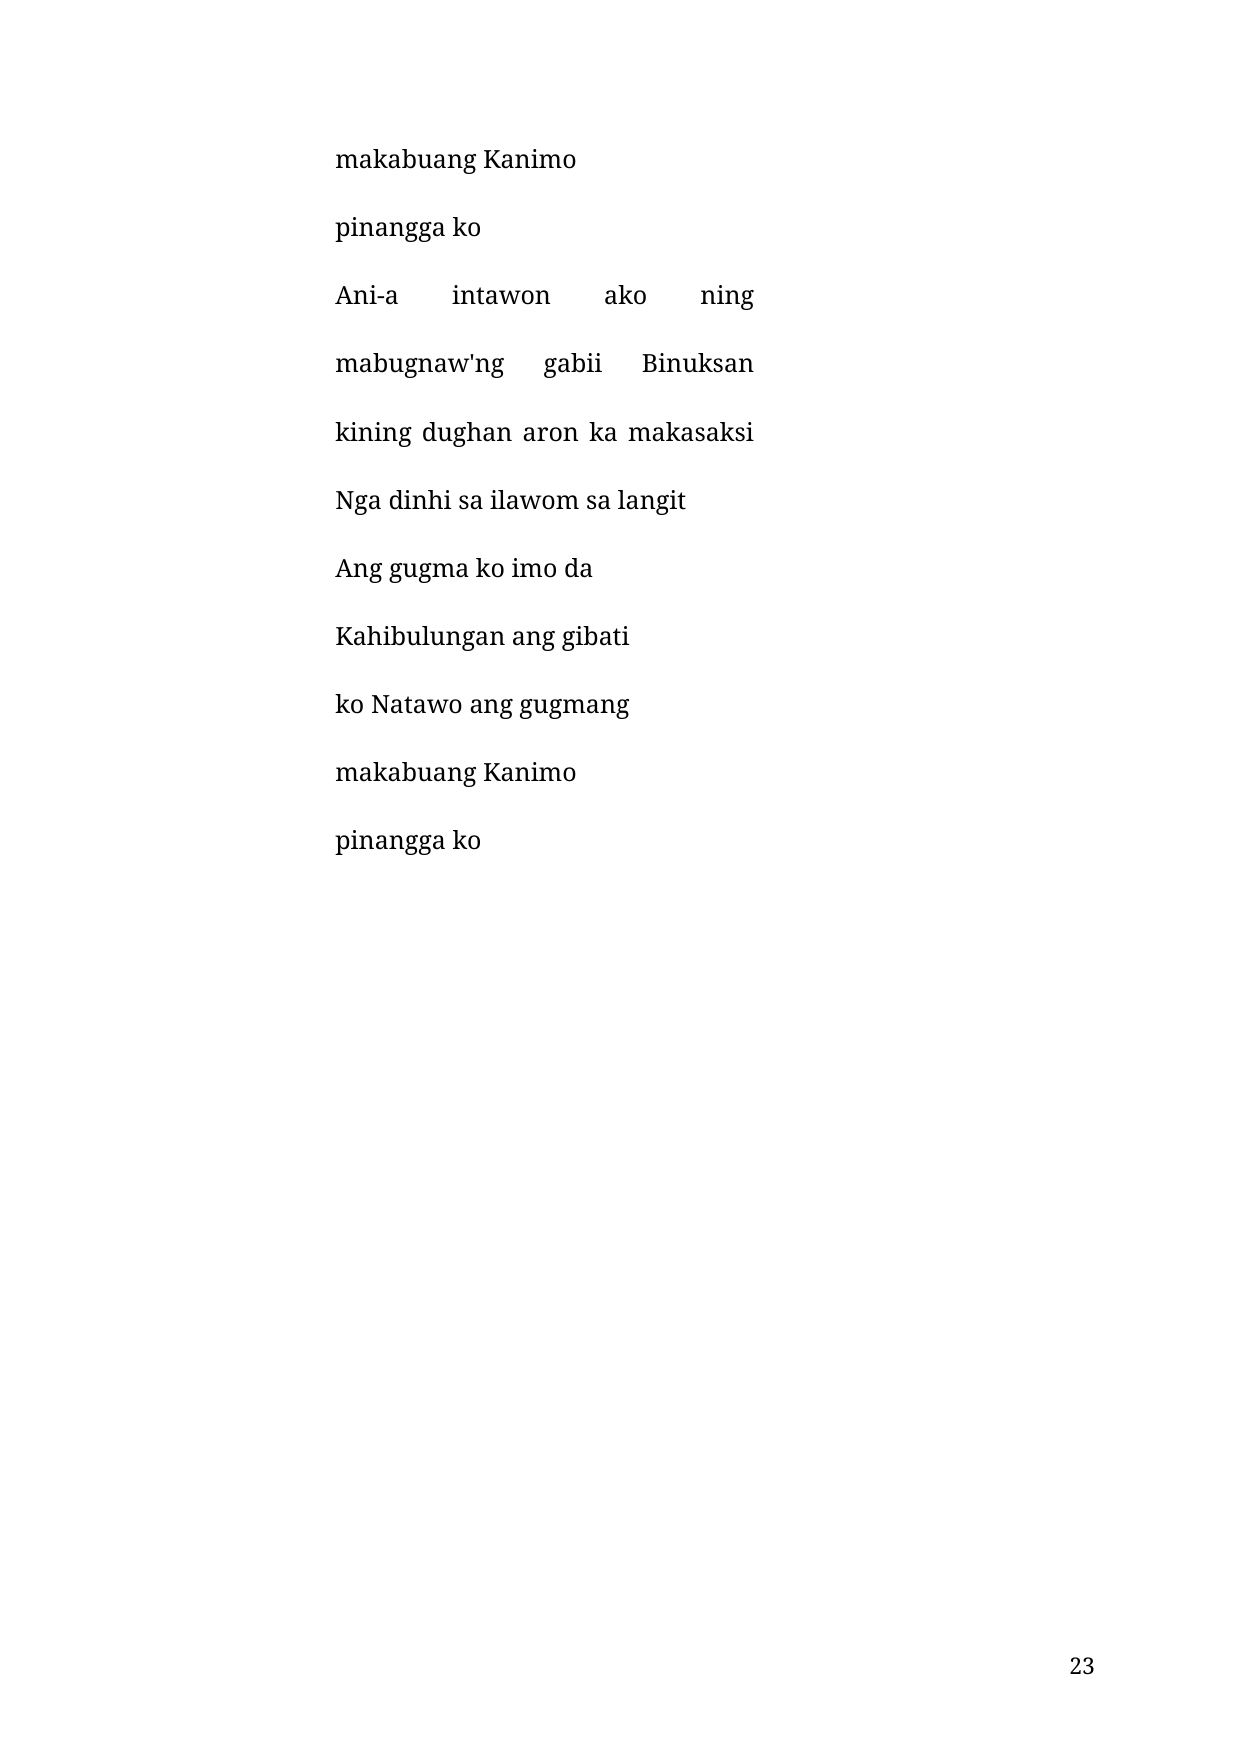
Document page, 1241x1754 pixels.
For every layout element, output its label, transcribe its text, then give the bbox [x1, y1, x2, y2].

text Ani-a intawon ako ning mabugnaw'ng gabii Binuksan kining dughan aron ka makasaksi Nga dinhi sa ilawom sa langit [335, 278, 754, 516]
text Ang gugma ko imo da Kahibulungan ang gibati ko Natawo ang gugmang makabuang Kanimo pinangga ko [335, 551, 664, 857]
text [335, 142, 664, 244]
